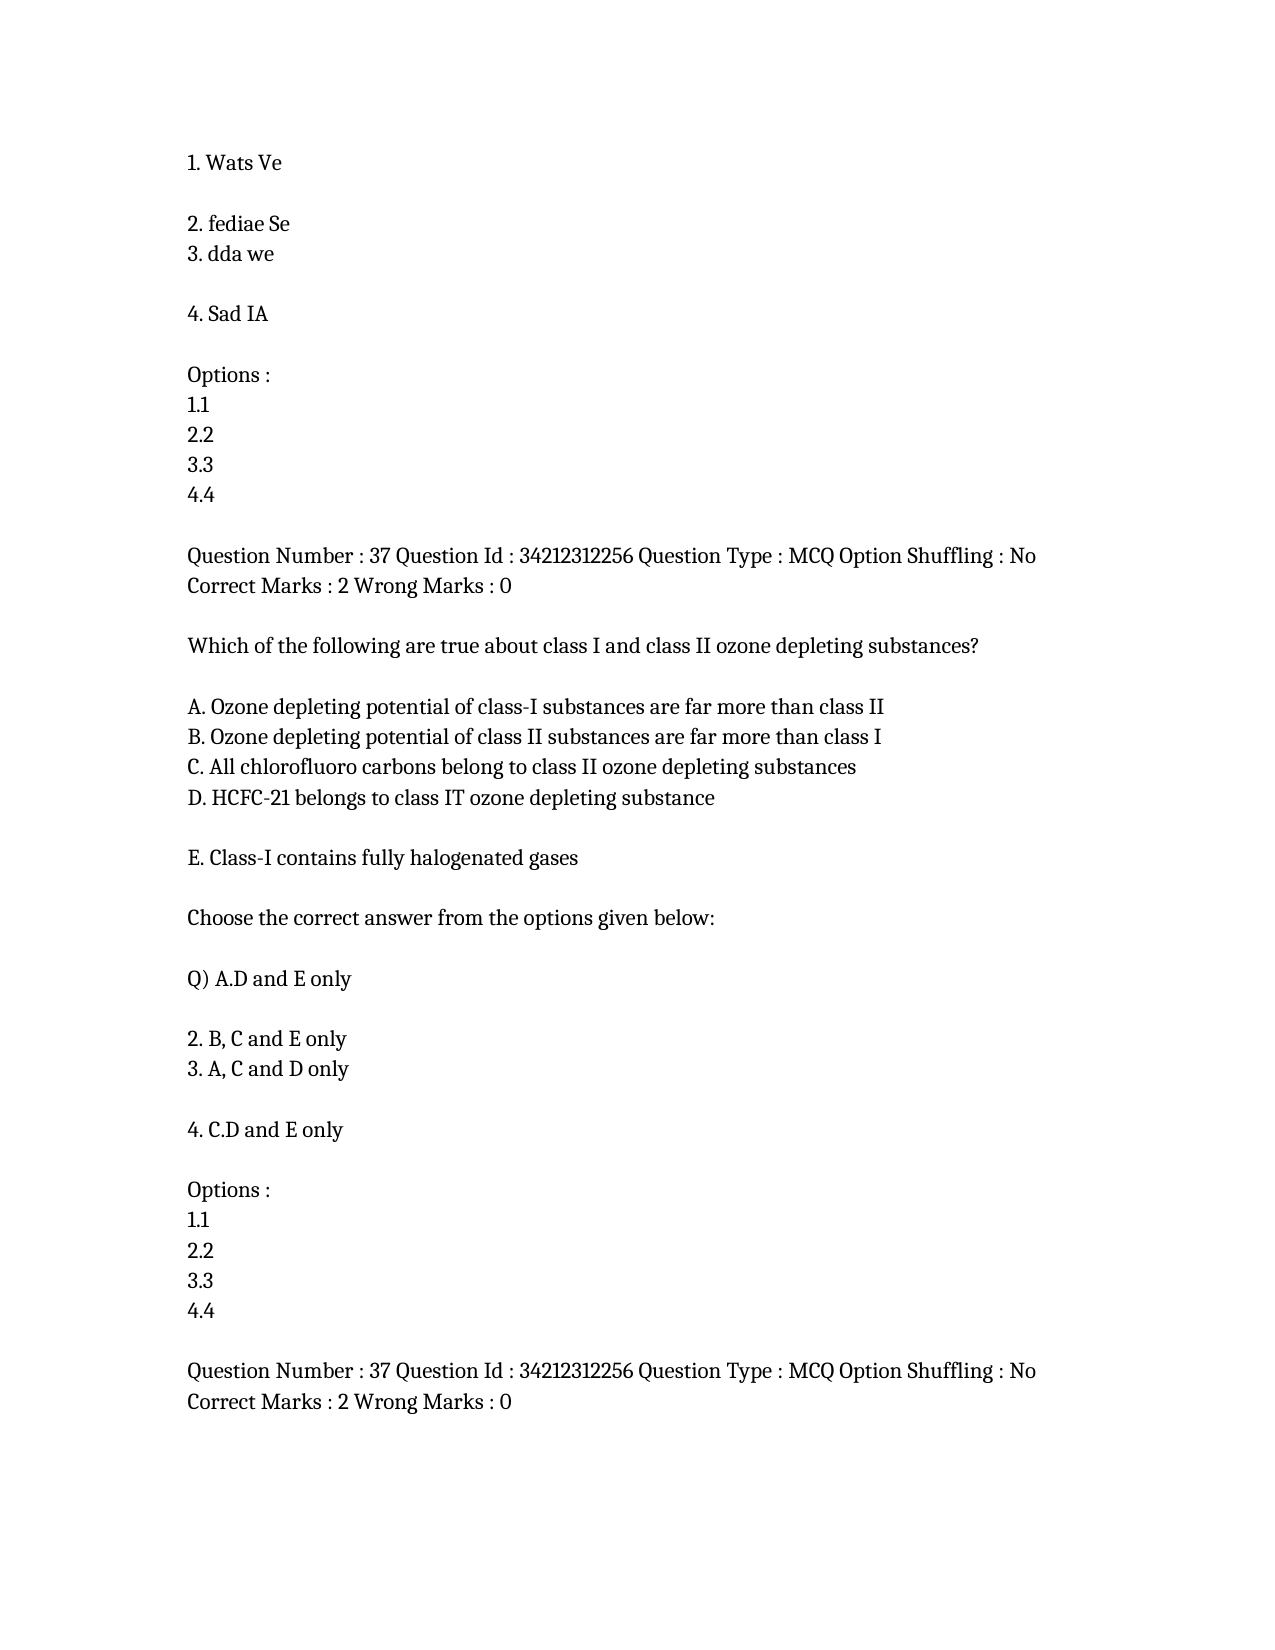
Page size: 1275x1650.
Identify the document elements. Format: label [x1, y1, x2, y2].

text [187, 150, 1087, 1445]
